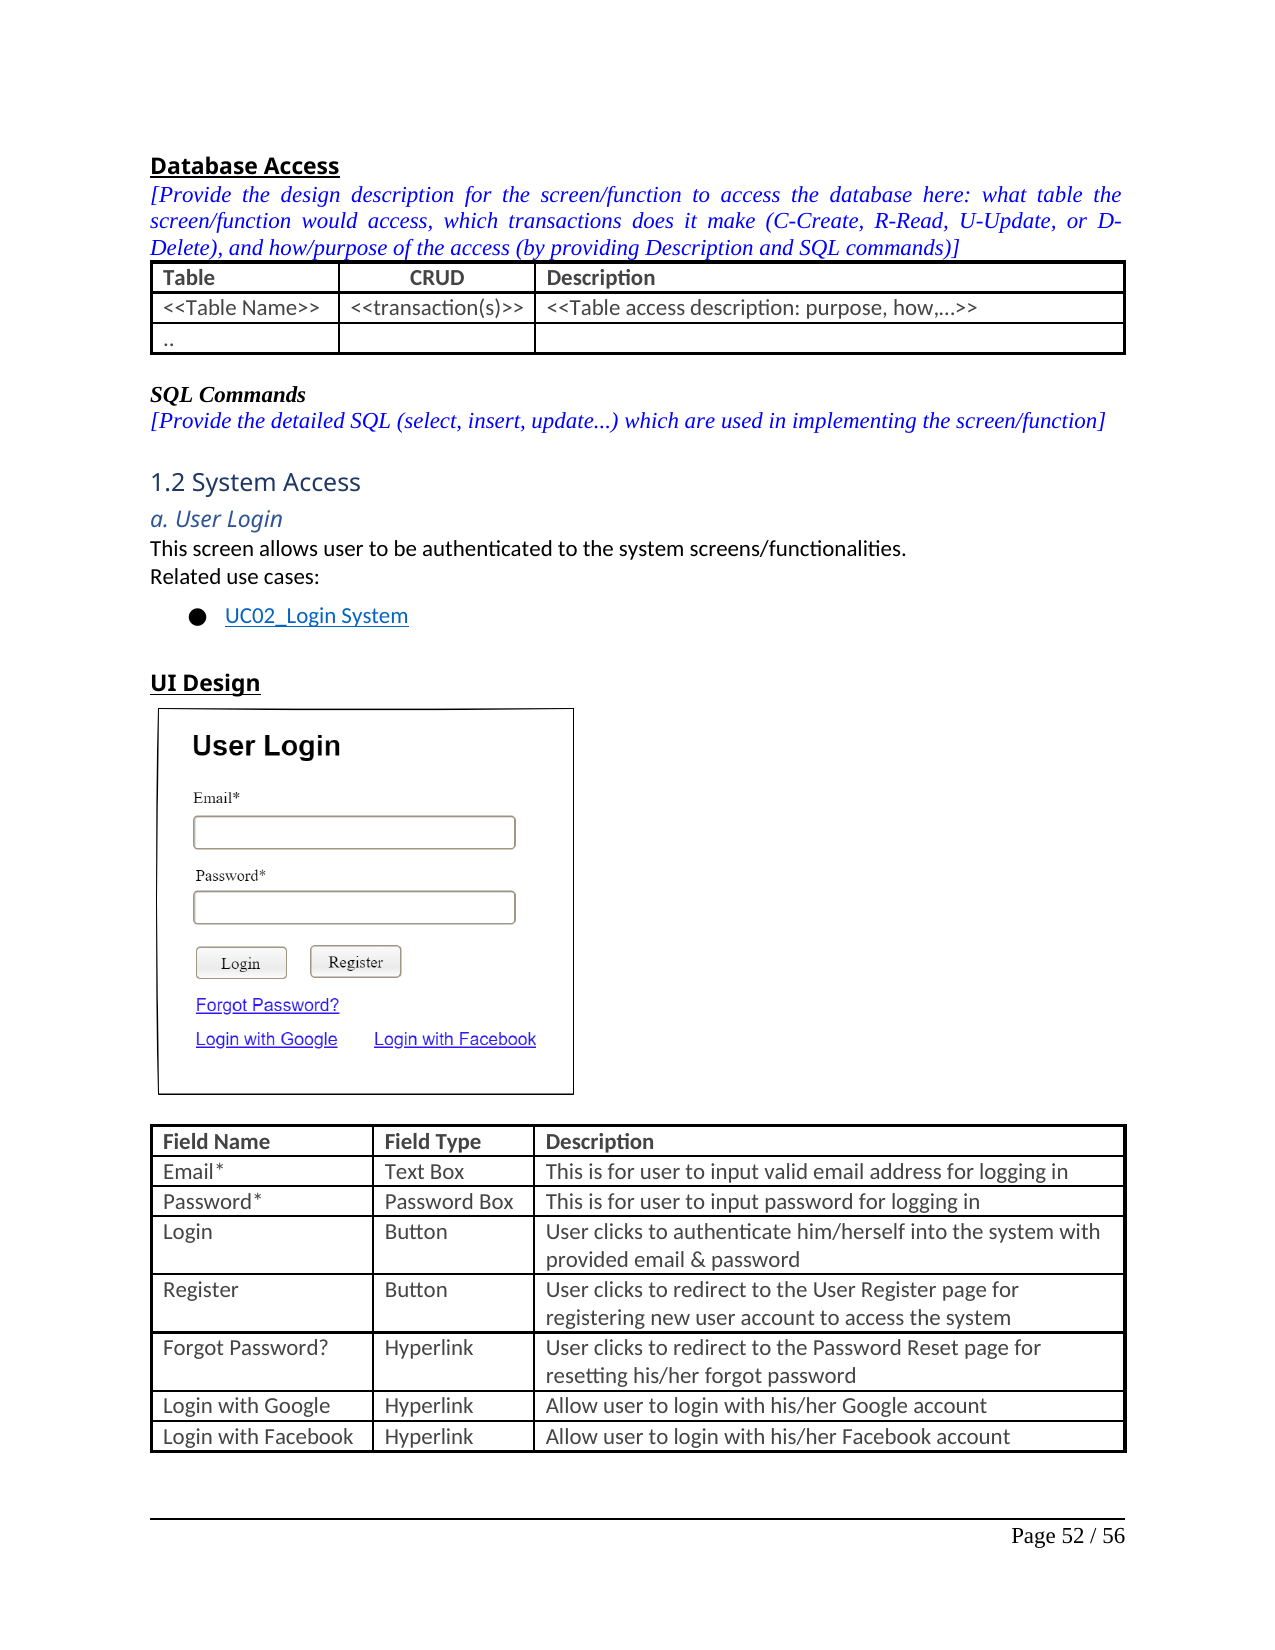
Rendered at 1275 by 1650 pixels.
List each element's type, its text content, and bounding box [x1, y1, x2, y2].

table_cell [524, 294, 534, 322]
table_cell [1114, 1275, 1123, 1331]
table_cell Button [374, 1217, 533, 1273]
text [Provide the design description for the screen/function to access the database here: what table the screen/function would access, which transactions does it make (C-Create, R-Read, U-Update, or D-Delete), and how/purpose of the access (by providing Description and SQL commands)] [150, 181, 1125, 260]
table_cell Register [153, 1275, 372, 1331]
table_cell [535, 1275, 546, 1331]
table_cell [340, 324, 350, 352]
table_cell Login [153, 1217, 372, 1273]
table_cell [1113, 324, 1123, 352]
table_cell [524, 324, 534, 352]
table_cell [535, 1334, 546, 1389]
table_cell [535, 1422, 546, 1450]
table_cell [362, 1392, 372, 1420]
text SQL Commands [150, 381, 1125, 407]
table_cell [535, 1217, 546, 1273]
text [Provide the detailed SQL (select, insert, update...) which are used in implementing the screen/function] [150, 407, 1125, 434]
table_cell [536, 324, 547, 352]
table_cell Button [374, 1275, 533, 1331]
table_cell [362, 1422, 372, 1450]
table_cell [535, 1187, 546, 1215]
text Related use cases: [150, 562, 1125, 590]
subtitle Database Access [150, 150, 1125, 181]
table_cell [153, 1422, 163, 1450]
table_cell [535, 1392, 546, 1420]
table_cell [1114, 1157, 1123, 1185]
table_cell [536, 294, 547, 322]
text This screen allows user to be authenticated to the system screens/functionalities. [150, 534, 1125, 562]
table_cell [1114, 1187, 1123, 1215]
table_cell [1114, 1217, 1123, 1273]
list UC02_Login System [187, 590, 1125, 637]
subtitle UI Design [150, 667, 1125, 699]
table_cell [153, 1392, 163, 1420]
picture [150, 698, 582, 1098]
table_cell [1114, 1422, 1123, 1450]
subtitle a. User Login [150, 503, 1125, 534]
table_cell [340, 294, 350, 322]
subtitle 1.2 System Access [150, 464, 1125, 498]
table_cell Hyperlink [374, 1334, 533, 1389]
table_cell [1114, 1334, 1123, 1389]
table_cell Forgot Password? [153, 1334, 372, 1389]
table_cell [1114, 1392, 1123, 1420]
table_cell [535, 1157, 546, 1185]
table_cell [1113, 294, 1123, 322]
